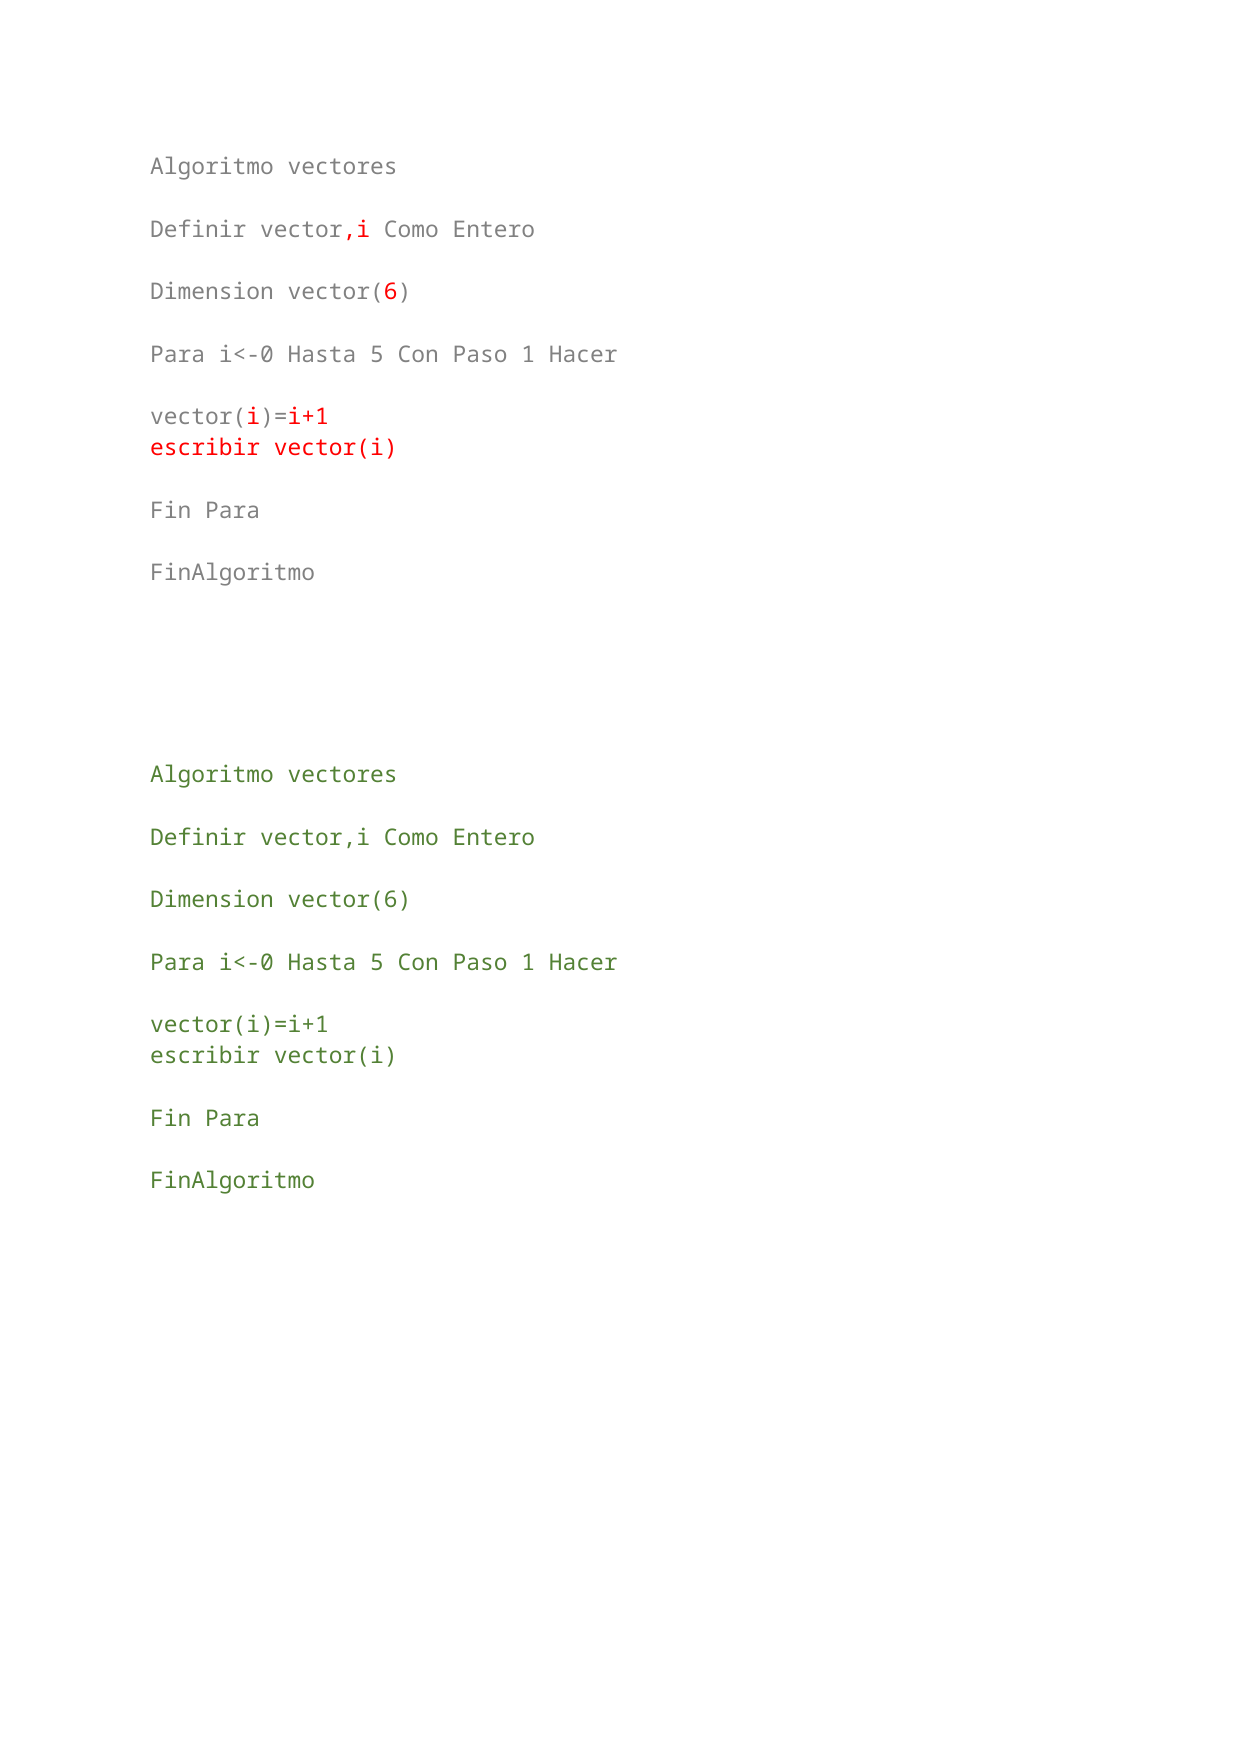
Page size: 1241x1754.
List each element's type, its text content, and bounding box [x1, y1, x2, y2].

text Algoritmo vectores [150, 150, 1090, 181]
text FinAlgoritmo [150, 1164, 1090, 1195]
text Fin Para [150, 494, 1090, 525]
text Dimension vector(6) [150, 275, 1090, 306]
text FinAlgoritmo [150, 556, 1090, 587]
text escribir vector(i) [150, 431, 1090, 462]
text escribir vector(i) [150, 1039, 1090, 1070]
text Para i<-0 Hasta 5 Con Paso 1 Hacer [150, 337, 1090, 369]
text vector(i)=i+1 [150, 1008, 1090, 1039]
text Definir vector,i Como Entero [150, 212, 1090, 244]
text Para i<-0 Hasta 5 Con Paso 1 Hacer [150, 945, 1090, 977]
text vector(i)=i+1 [150, 400, 1090, 431]
text Definir vector,i Como Entero [150, 820, 1090, 852]
text Fin Para [150, 1102, 1090, 1133]
text Algoritmo vectores [150, 758, 1090, 789]
text Dimension vector(6) [150, 883, 1090, 914]
